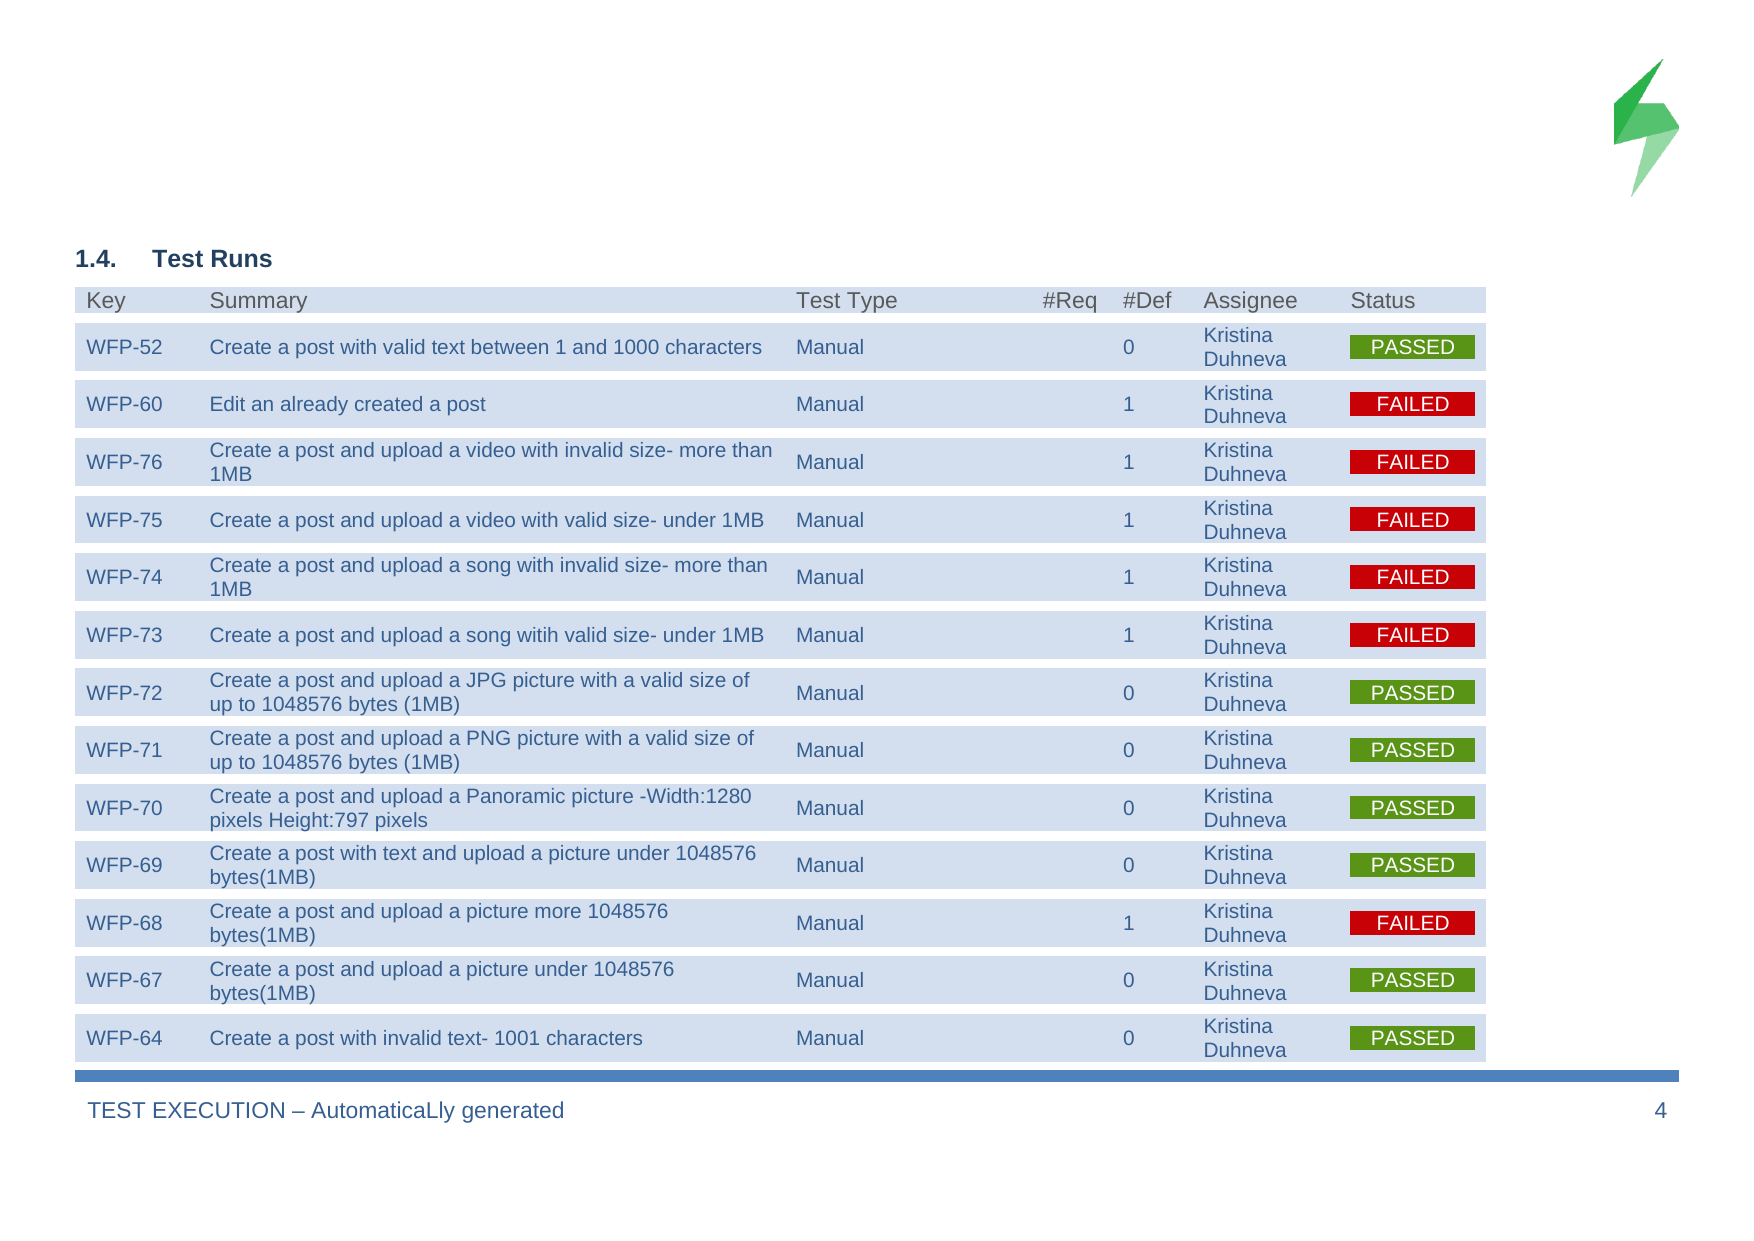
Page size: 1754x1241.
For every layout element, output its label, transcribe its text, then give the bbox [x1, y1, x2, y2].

table_header Kristina Duhneva [1192, 611, 1339, 659]
table_header Create a post with invalid text- 1001 characters [198, 1014, 784, 1062]
table_header Manual [785, 380, 1031, 428]
table_header [1031, 956, 1112, 1004]
table_header Manual [785, 553, 1031, 601]
table_header WFP-68 [75, 899, 198, 947]
table_header WFP-72 [75, 668, 198, 716]
table_header WFP-70 [75, 784, 198, 831]
table_header 0 [1112, 956, 1192, 1004]
table_header 0 [1112, 726, 1192, 774]
table_header WFP-74 [75, 553, 198, 601]
table_header WFP-75 [75, 496, 198, 543]
table_header WFP-73 [75, 611, 198, 659]
table_header FAILED [1339, 438, 1486, 486]
table_header Kristina Duhneva [1192, 784, 1339, 831]
table_header WFP-64 [75, 1014, 198, 1062]
table_header [1031, 899, 1112, 947]
table_header Manual [785, 784, 1031, 831]
table_header 1 [1112, 553, 1192, 601]
table_header 0 [1112, 668, 1192, 716]
table_header 1 [1112, 438, 1192, 486]
table_header WFP-69 [75, 841, 198, 889]
table_header Create a post and upload a picture more 1048576 bytes(1MB) [198, 899, 784, 947]
table_header PASSED [1339, 956, 1486, 1004]
table_header Summary [198, 287, 784, 313]
table_header 1 [1112, 611, 1192, 659]
table_header Create a post and upload a PNG picture with a valid size of up to 1048576 bytes (1MB) [198, 726, 784, 774]
table_header #Req [1031, 287, 1112, 313]
table_header Manual [785, 323, 1031, 371]
table_header 1 [1112, 380, 1192, 428]
table_header PASSED [1339, 668, 1486, 716]
table_header Kristina Duhneva [1192, 668, 1339, 716]
table_header Kristina Duhneva [1192, 1014, 1339, 1062]
table_header PASSED [1339, 841, 1486, 889]
table_header FAILED [1339, 611, 1486, 659]
table_header Kristina Duhneva [1192, 438, 1339, 486]
table_header FAILED [1339, 553, 1486, 601]
table_header FAILED [1339, 496, 1486, 543]
table_header Manual [785, 841, 1031, 889]
table_header 0 [1112, 1014, 1192, 1062]
table_header 1 [1112, 899, 1192, 947]
table_header Manual [785, 668, 1031, 716]
table_header [1031, 438, 1112, 486]
table_header Kristina Duhneva [1192, 956, 1339, 1004]
table_header PASSED [1339, 1014, 1486, 1062]
table_header [1031, 784, 1112, 831]
table_header Assignee [1192, 287, 1339, 313]
table_header Manual [785, 899, 1031, 947]
table_header Kristina Duhneva [1192, 726, 1339, 774]
table_header Kristina Duhneva [1192, 841, 1339, 889]
table_header Create a post with valid text between 1 and 1000 characters [198, 323, 784, 371]
table_header WFP-76 [75, 438, 198, 486]
table_header Kristina Duhneva [1192, 323, 1339, 371]
table_header Create a post and upload a Panoramic picture -Width:1280 pixels Height:797 pixels [198, 784, 784, 831]
table_header Create a post and upload a video with invalid size- more than 1MB [198, 438, 784, 486]
table_header Kristina Duhneva [1192, 553, 1339, 601]
table_header Key [75, 287, 198, 313]
table_header Create a post and upload a song with invalid size- more than 1MB [198, 553, 784, 601]
table_header WFP-52 [75, 323, 198, 371]
picture [1614, 59, 1679, 197]
table_header PASSED [1339, 784, 1486, 831]
table_header FAILED [1339, 380, 1486, 428]
table_header Manual [785, 496, 1031, 543]
table_header Create a post and upload a video with valid size- under 1MB [198, 496, 784, 543]
table_header Kristina Duhneva [1192, 380, 1339, 428]
table_header Manual [785, 726, 1031, 774]
table_header WFP-60 [75, 380, 198, 428]
table_header [1031, 611, 1112, 659]
table_header [1031, 726, 1112, 774]
table_header FAILED [1339, 899, 1486, 947]
table_header Create a post and upload a picture under 1048576 bytes(1MB) [198, 956, 784, 1004]
table_header Create a post and upload a JPG picture with a valid size of up to 1048576 bytes (1MB) [198, 668, 784, 716]
table_header Manual [785, 956, 1031, 1004]
table_header Edit an already created a post [198, 380, 784, 428]
table_header [1031, 1014, 1112, 1062]
table_header Kristina Duhneva [1192, 496, 1339, 543]
text Test Runs [75, 243, 1679, 272]
table_header [1031, 380, 1112, 428]
table_header WFP-71 [75, 726, 198, 774]
table_header 0 [1112, 323, 1192, 371]
table_header Manual [785, 611, 1031, 659]
table_header 0 [1112, 784, 1192, 831]
table_header Manual [785, 438, 1031, 486]
table_header 0 [1112, 841, 1192, 889]
table_header [1031, 323, 1112, 371]
table_header PASSED [1339, 726, 1486, 774]
table_header [1031, 496, 1112, 543]
table_header #Def [1112, 287, 1192, 313]
table_header Create a post and upload a song witih valid size- under 1MB [198, 611, 784, 659]
table_header [1031, 668, 1112, 716]
table_header Create a post with text and upload a picture under 1048576 bytes(1MB) [198, 841, 784, 889]
table_header PASSED [1339, 323, 1486, 371]
table_header 1 [1112, 496, 1192, 543]
table_header Status [1339, 287, 1486, 313]
table_header Kristina Duhneva [1192, 899, 1339, 947]
table_header [1031, 553, 1112, 601]
table_header [1031, 841, 1112, 889]
table_header WFP-67 [75, 956, 198, 1004]
table_header Manual [785, 1014, 1031, 1062]
table_header Test Type [785, 287, 1031, 313]
